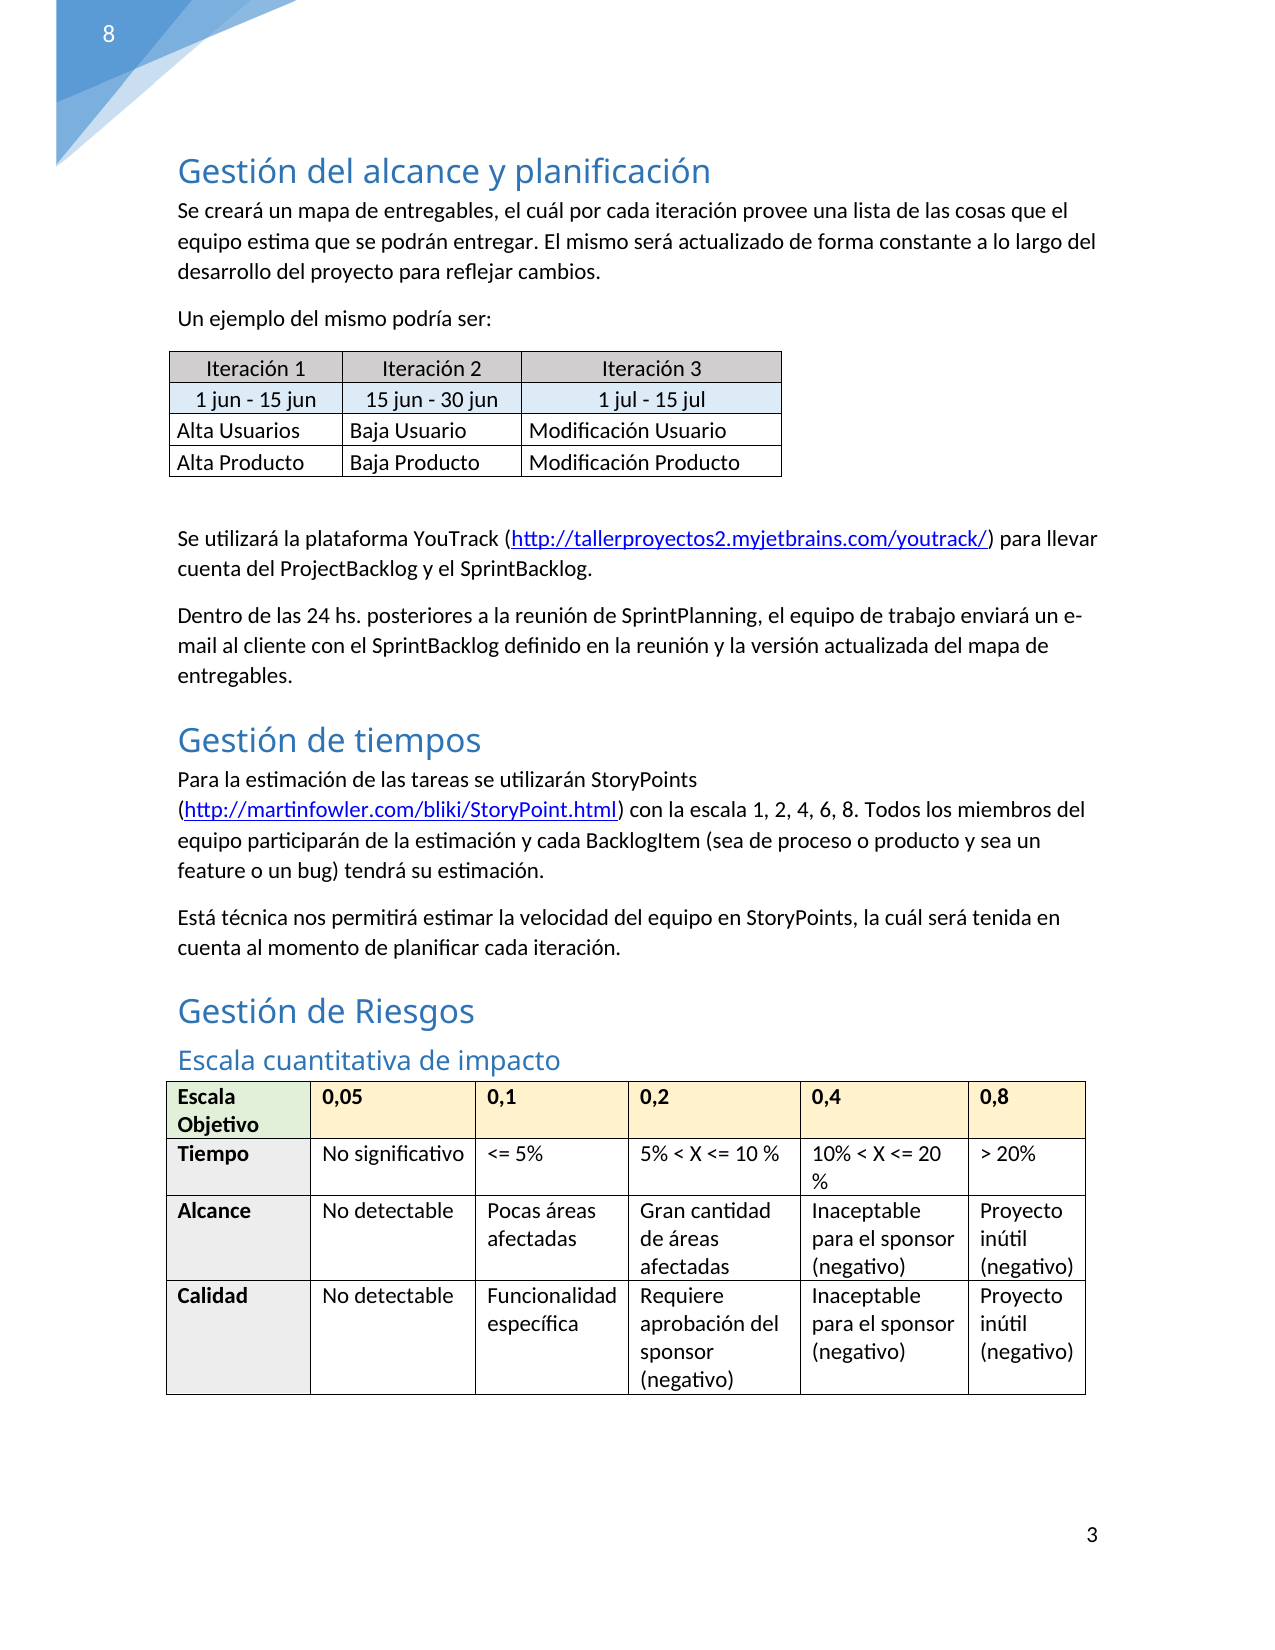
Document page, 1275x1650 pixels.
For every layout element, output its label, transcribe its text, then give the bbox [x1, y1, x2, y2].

table_header 0,8 [969, 1082, 1085, 1138]
picture [56, 0, 298, 168]
subtitle Gestión de tiempos [177, 716, 1098, 762]
table_cell Gran cantidad de áreas afectadas [629, 1196, 800, 1280]
table_cell Funcionalidad específica [476, 1281, 628, 1393]
table_cell Inaceptable para el sponsor (negativo) [801, 1281, 968, 1393]
table_cell Proyecto inútil (negativo) [969, 1281, 1085, 1393]
table_cell Baja Usuario [343, 414, 521, 444]
table_cell 5% < X <= 10 % [629, 1139, 800, 1195]
table_header 0,4 [801, 1082, 968, 1138]
table_cell 10% < X <= 20 % [801, 1139, 968, 1195]
table_header Iteración 1 [170, 352, 342, 382]
table_cell Alta Usuarios [170, 414, 342, 444]
table_header Iteración 2 [343, 352, 521, 382]
text Para la estimación de las tareas se utilizarán StoryPoints (http://martinfowler.com/bliki/StoryPoint.html) con la escala 1, 2, 4, 6, 8. Todos los miembros del equipo participarán de la estimación y cada BacklogItem (sea de proceso o producto y sea un feature o un bug) tendrá su estimación. [177, 765, 1098, 884]
table_header 0,1 [476, 1082, 628, 1138]
text Un ejemplo del mismo podría ser: [177, 304, 1098, 332]
table_cell > 20% [969, 1139, 1085, 1195]
table_header 0,2 [629, 1082, 800, 1138]
table_cell No significativo [311, 1139, 475, 1195]
table_cell 1 jul - 15 jul [522, 383, 781, 413]
table_cell Calidad [167, 1281, 310, 1393]
text Dentro de las 24 hs. posteriores a la reunión de SprintPlanning, el equipo de trabajo enviará un e-mail al cliente con el SprintBacklog definido en la reunión y la versión actualizada del mapa de entregables. [177, 601, 1098, 689]
table_cell Modificación Usuario [522, 414, 781, 444]
table_cell Modificación Producto [522, 446, 781, 476]
text Está técnica nos permitirá estimar la velocidad del equipo en StoryPoints, la cuál será tenida en cuenta al momento de planificar cada iteración. [177, 903, 1098, 961]
table_cell Inaceptable para el sponsor (negativo) [801, 1196, 968, 1280]
table_cell Pocas áreas afectadas [476, 1196, 628, 1280]
table_cell No detectable [311, 1196, 475, 1280]
table_cell No detectable [311, 1281, 475, 1393]
table_cell Tiempo [167, 1139, 310, 1195]
text Se creará un mapa de entregables, el cuál por cada iteración provee una lista de las cosas que el equipo estima que se podrán entregar. El mismo será actualizado de forma constante a lo largo del desarrollo del proyecto para reflejar cambios. [177, 197, 1098, 285]
table_cell 15 jun - 30 jun [343, 383, 521, 413]
table_header Escala Objetivo [167, 1082, 310, 1138]
table_cell <= 5% [476, 1139, 628, 1195]
subtitle Gestión del alcance y planificación [177, 148, 1098, 193]
table_header 0,05 [311, 1082, 475, 1138]
table_cell Proyecto inútil (negativo) [969, 1196, 1085, 1280]
table_cell Requiere aprobación del sponsor (negativo) [629, 1281, 800, 1393]
table_cell 1 jun - 15 jun [170, 383, 342, 413]
text Se utilizará la plataforma YouTrack (http://tallerproyectos2.myjetbrains.com/youtrack/) para llevar cuenta del ProjectBacklog y el SprintBacklog. [177, 524, 1098, 582]
subtitle Gestión de Riesgos [177, 988, 1098, 1034]
table_cell Alcance [167, 1196, 310, 1280]
table_header Iteración 3 [522, 352, 781, 382]
table_cell Alta Producto [170, 446, 342, 476]
subtitle Escala cuantitativa de impacto [177, 1041, 1098, 1078]
table_cell Baja Producto [343, 446, 521, 476]
